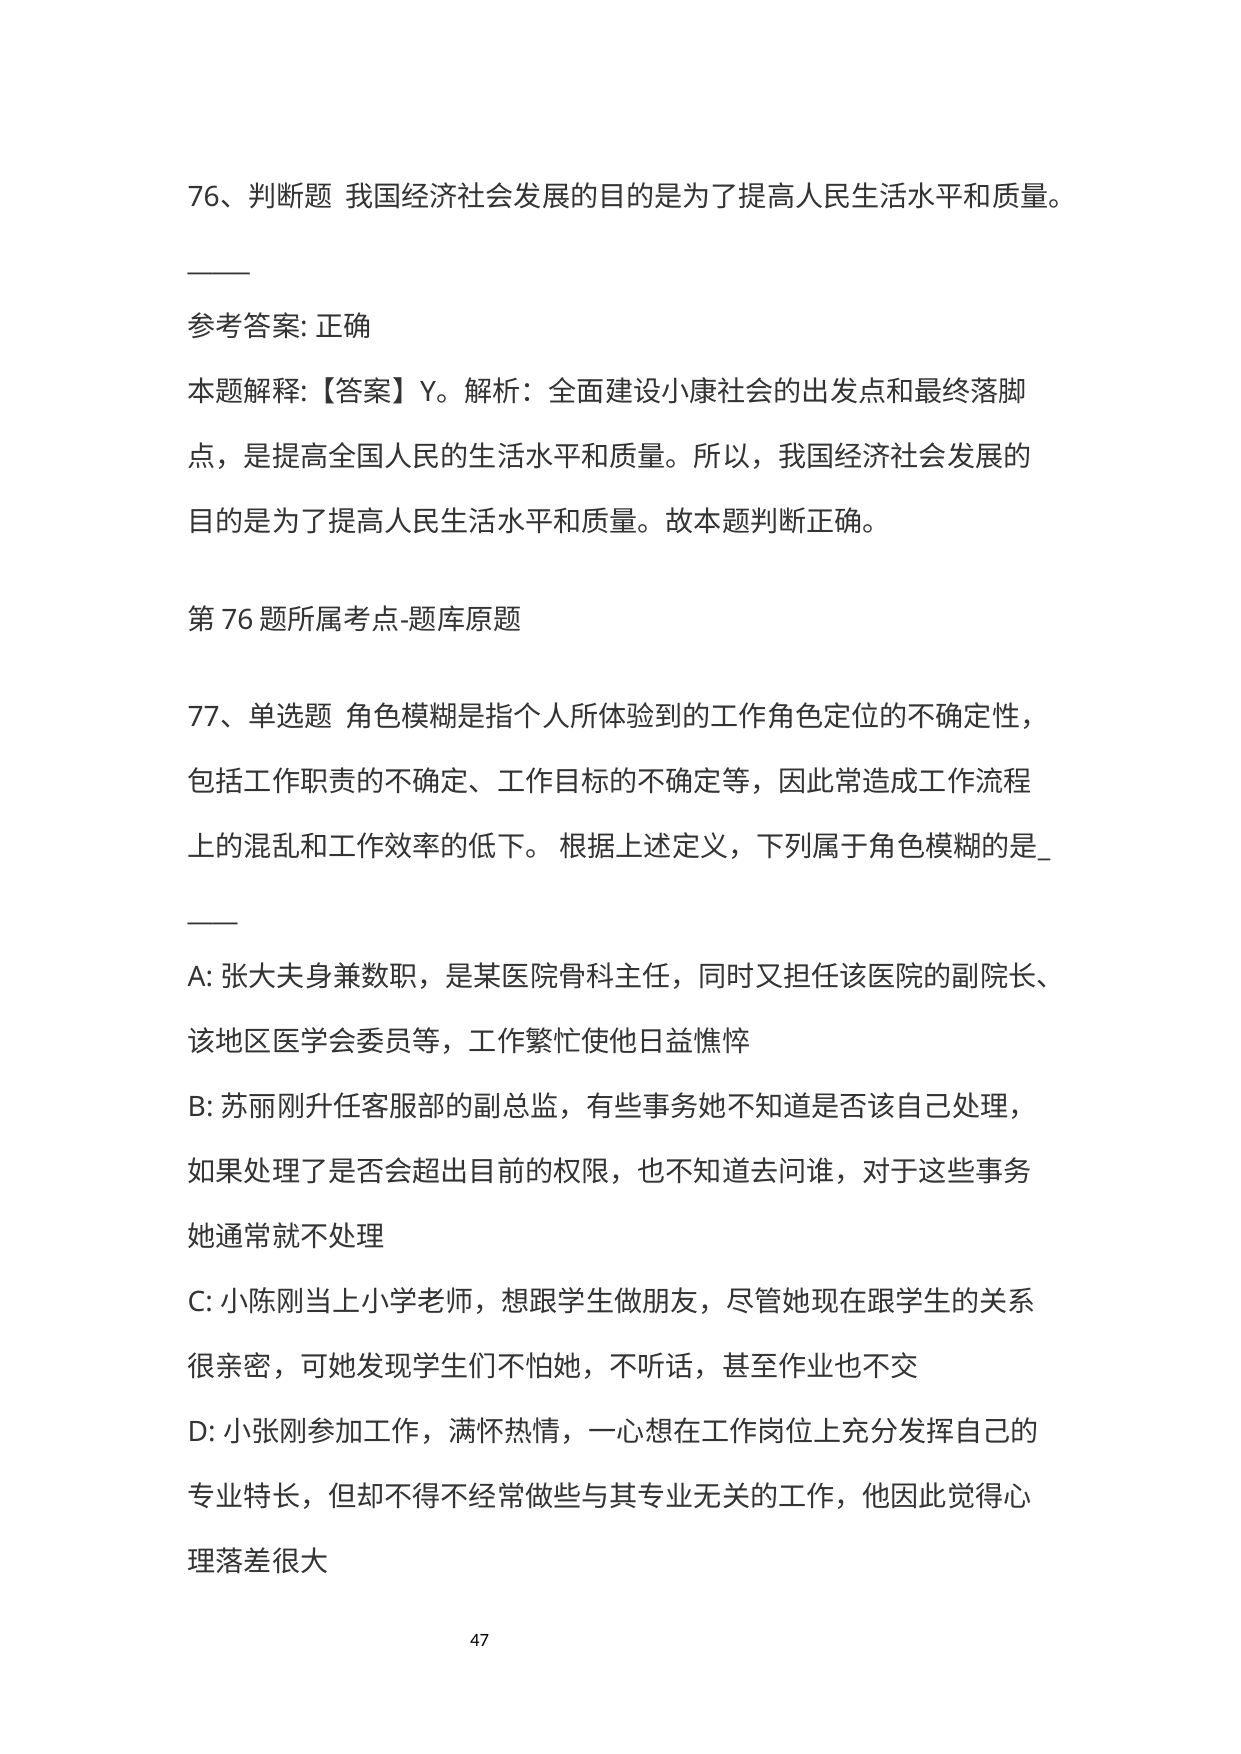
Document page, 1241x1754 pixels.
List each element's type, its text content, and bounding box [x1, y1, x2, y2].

text 第76题所属考点-题库原题 [187, 584, 1053, 649]
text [187, 682, 1053, 1592]
text 76、判断题 我国经济社会发展的目的是为了提高人民生活水平和质量。_____ 参考答案: 正确 本题解释:【答案】Y。解析：全面建设小康社会的出发点和最终落脚点，是提高全国人民的生活水平和质量。所以，我国经济社会发展的目的是为了提高人民生活水平和质量。故本题判断正确。 [187, 162, 1053, 552]
